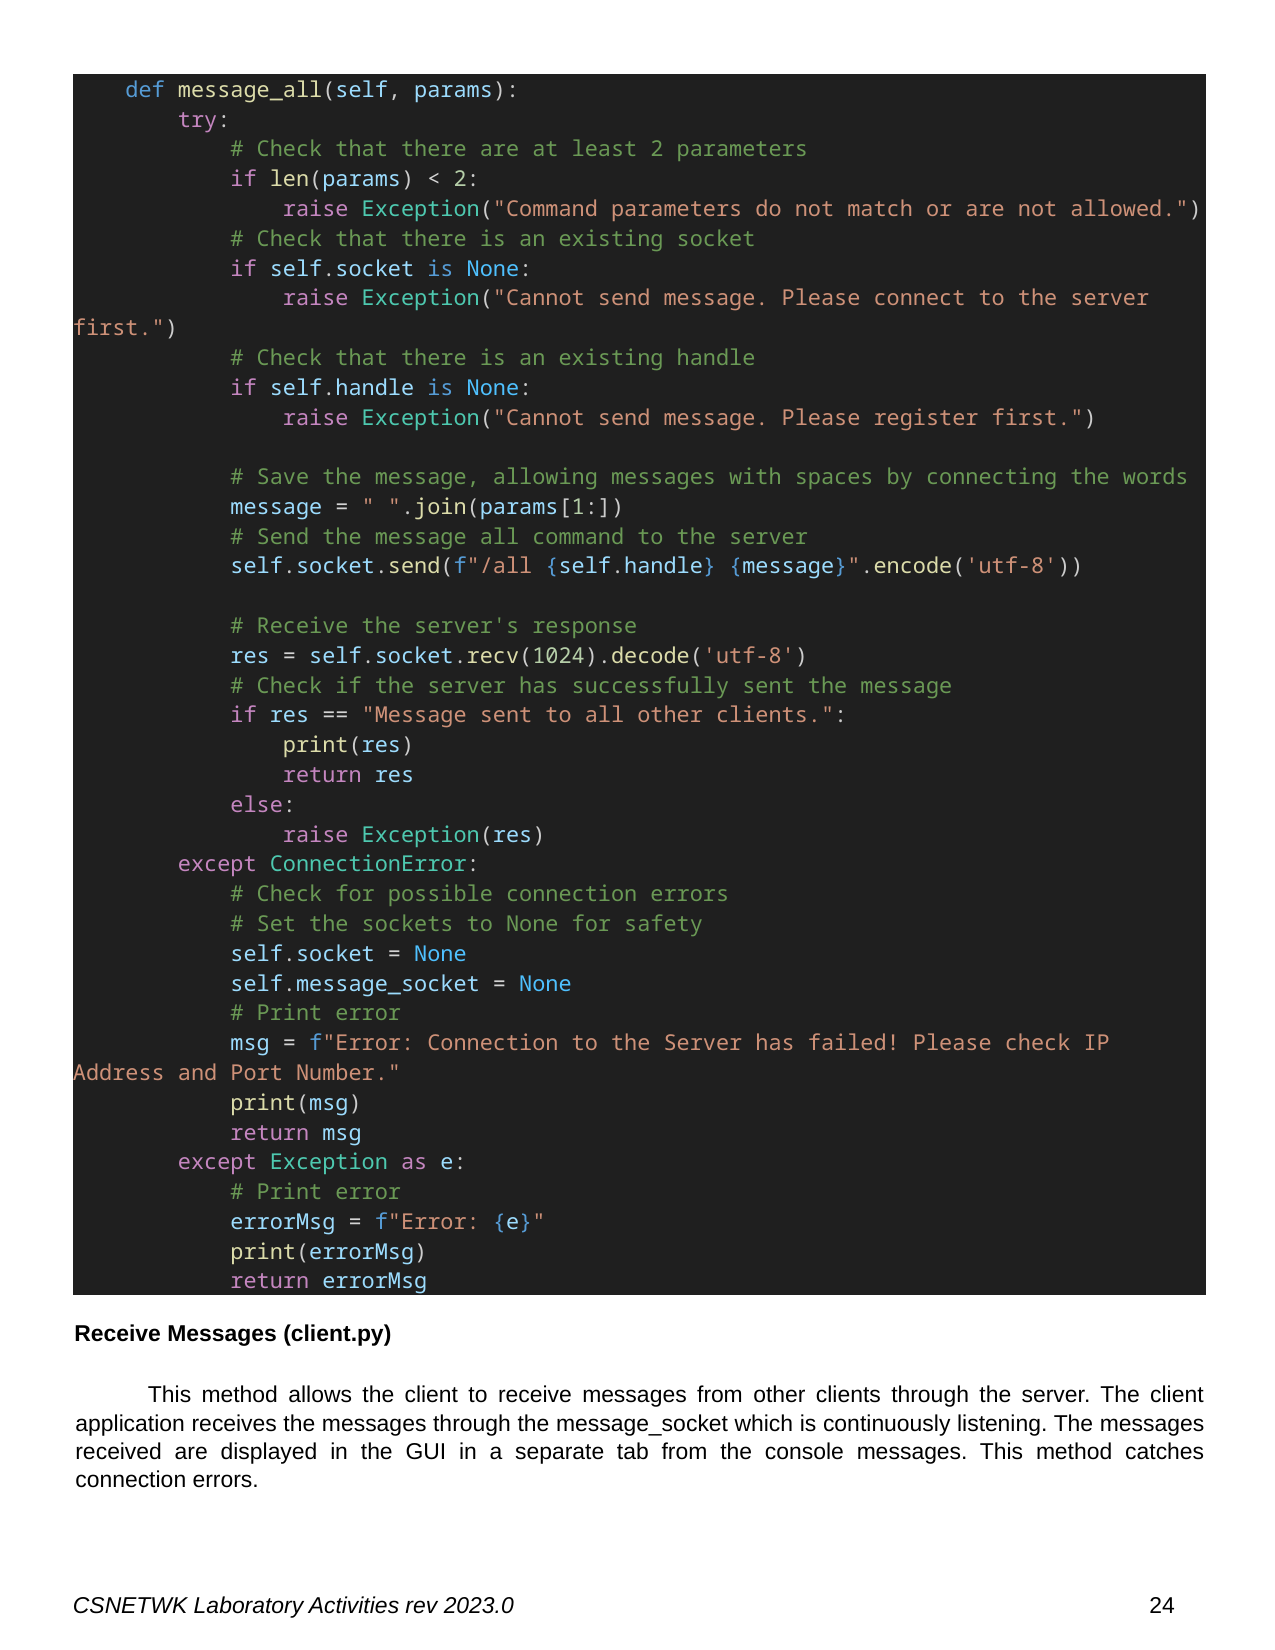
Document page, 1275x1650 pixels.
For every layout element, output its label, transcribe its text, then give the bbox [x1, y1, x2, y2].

text raise Exception(res) [73, 819, 1206, 848]
text print(msg) [73, 1087, 1206, 1117]
text return msg [73, 1117, 1206, 1146]
text # Set the sockets to None for safety [73, 908, 1206, 938]
text if len(params) < 2: [73, 163, 1206, 193]
text # Check if the server has successfully sent the message [73, 670, 1206, 699]
text # Check that there is an existing handle [73, 342, 1206, 372]
text raise Exception("Command parameters do not match or are not allowed.") [73, 193, 1206, 223]
text raise Exception("Cannot send message. Please connect to the server first.") [73, 282, 1206, 342]
text # Receive the server's response [73, 610, 1206, 640]
text print(errorMsg) [73, 1236, 1206, 1266]
text msg = f"Error: Connection to the Server has failed! Please check IP Address and Port Number." [73, 1027, 1206, 1087]
text if self.socket is None: [73, 253, 1206, 282]
text This method allows the client to receive messages from other clients through the server. The client application receives the messages through the message_socket which is continuously listening. The messages received are displayed in the GUI in a separate tab from the console messages. This method catches connection errors. [74, 1381, 1206, 1493]
text # Print error [73, 997, 1206, 1027]
text else: [73, 789, 1206, 819]
text return errorMsg [73, 1266, 1206, 1295]
text # Check that there is an existing socket [73, 223, 1206, 253]
text except ConnectionError: [73, 848, 1206, 878]
text self.message_socket = None [73, 968, 1206, 997]
text # Print error [73, 1176, 1206, 1206]
text # Check that there are at least 2 parameters [73, 133, 1206, 163]
text def message_all(self, params): [73, 74, 1206, 104]
text # Save the message, allowing messages with spaces by connecting the words [73, 461, 1206, 491]
text self.socket.send(f"/all {self.handle} {message}".encode('utf-8')) [73, 551, 1206, 580]
text res = self.socket.recv(1024).decode('utf-8') [73, 640, 1206, 670]
text print(res) [73, 729, 1206, 759]
text self.socket = None [73, 938, 1206, 968]
text errorMsg = f"Error: {e}" [73, 1206, 1206, 1236]
text Receive Messages (client.py) [74, 1320, 1206, 1347]
text if res == "Message sent to all other clients.": [73, 699, 1206, 729]
text message = " ".join(params[1:]) [73, 491, 1206, 521]
text try: [73, 104, 1206, 133]
text return res [73, 759, 1206, 789]
text raise Exception("Cannot send message. Please register first.") [73, 402, 1206, 431]
text if self.handle is None: [73, 372, 1206, 402]
text # Send the message all command to the server [73, 521, 1206, 551]
text # Check for possible connection errors [73, 878, 1206, 908]
text except Exception as e: [73, 1146, 1206, 1176]
